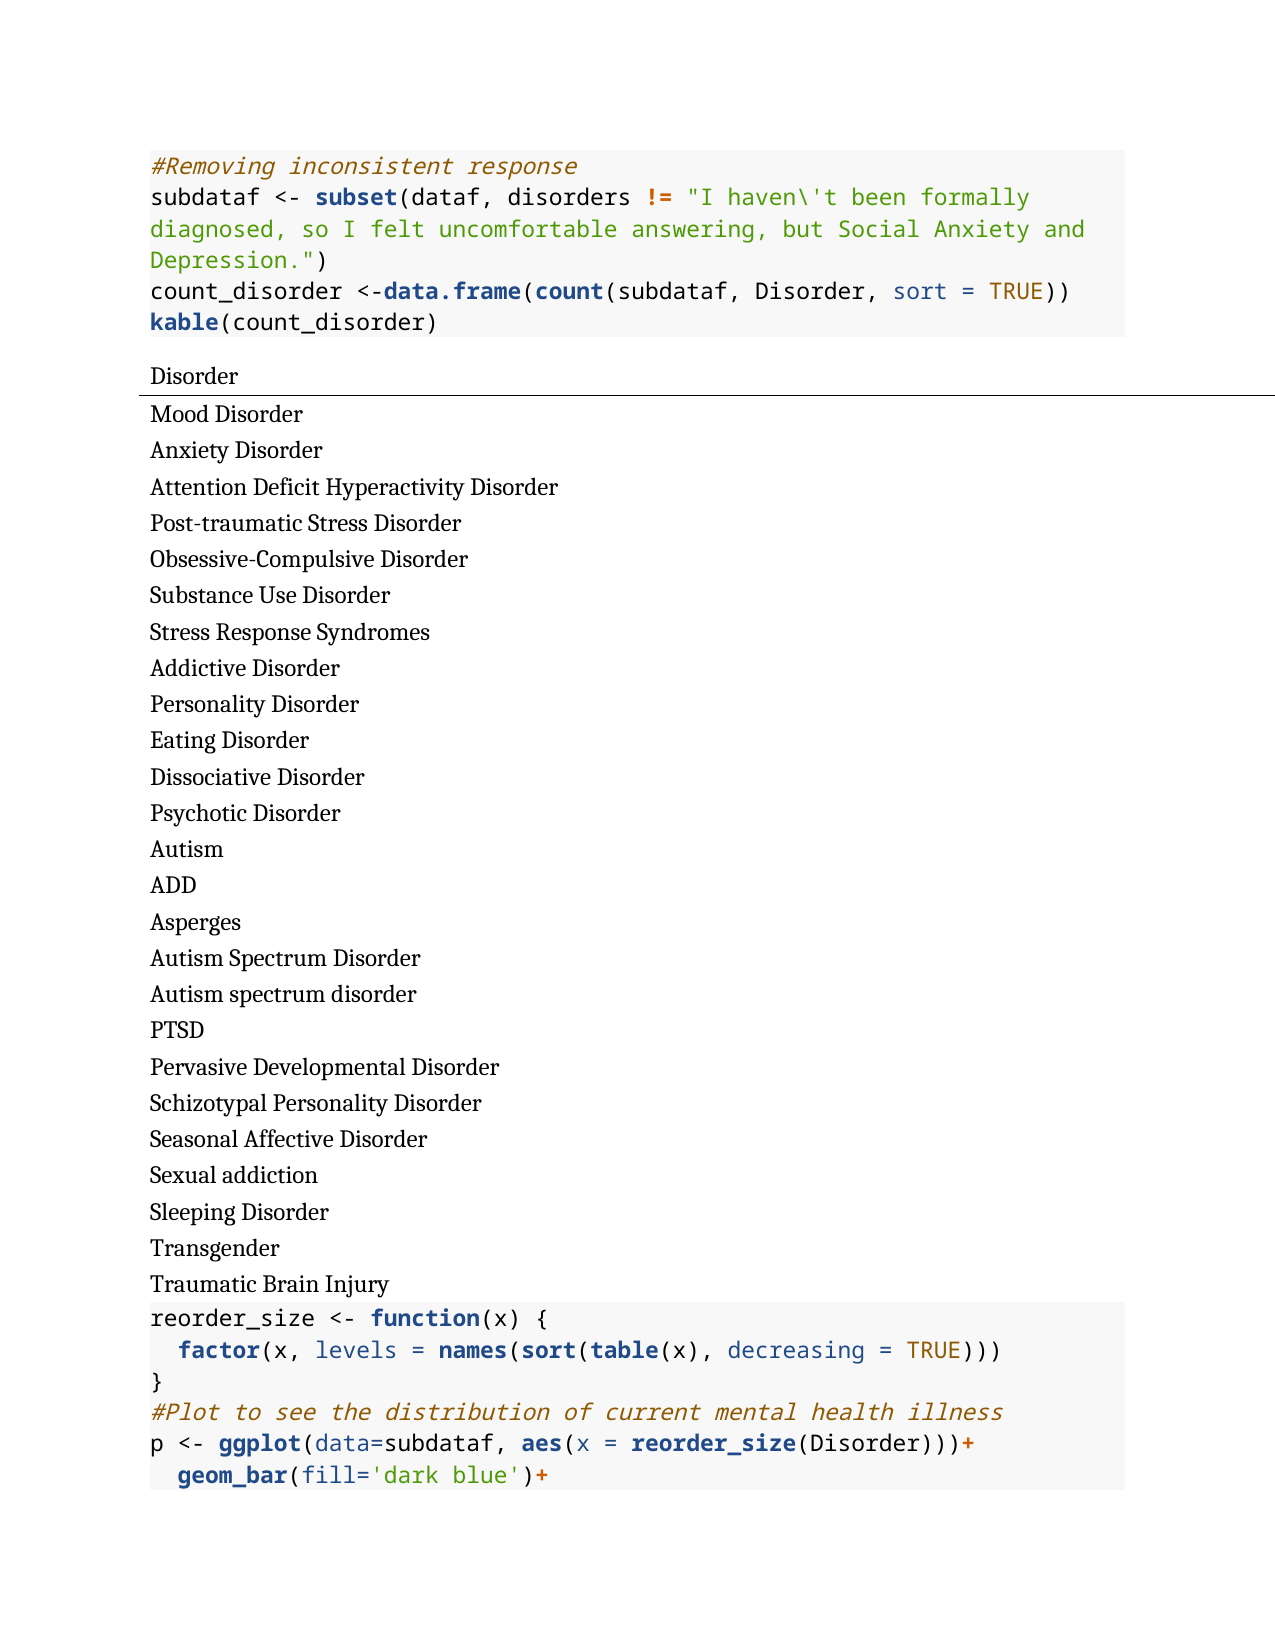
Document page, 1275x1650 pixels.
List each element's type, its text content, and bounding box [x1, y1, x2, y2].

table_cell Mood Disorder [139, 396, 1275, 432]
table_cell Seasonal Affective Disorder [139, 1121, 1275, 1157]
table_cell Transgender [139, 1230, 1275, 1266]
table_cell Pervasive Developmental Disorder [139, 1049, 1275, 1085]
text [150, 150, 1125, 337]
table_cell Personality Disorder [139, 686, 1275, 722]
table_cell Post-traumatic Stress Disorder [139, 505, 1275, 541]
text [150, 1302, 1125, 1490]
table_cell Autism [139, 831, 1275, 867]
table_header Disorder [139, 358, 1275, 394]
table_cell Eating Disorder [139, 723, 1275, 759]
table_cell Dissociative Disorder [139, 759, 1275, 795]
table_cell Autism Spectrum Disorder [139, 940, 1275, 976]
table_cell Attention Deficit Hyperactivity Disorder [139, 469, 1275, 505]
table_cell Traumatic Brain Injury [139, 1266, 1275, 1302]
table_cell ADD [139, 868, 1275, 904]
table_cell Schizotypal Personality Disorder [139, 1085, 1275, 1121]
table_cell Stress Response Syndromes [139, 614, 1275, 650]
table_cell Obsessive-Compulsive Disorder [139, 541, 1275, 577]
table_cell Sleeping Disorder [139, 1194, 1275, 1230]
table_cell Asperges [139, 904, 1275, 940]
table_cell Substance Use Disorder [139, 578, 1275, 614]
table_cell Autism spectrum disorder [139, 976, 1275, 1012]
table_cell PTSD [139, 1013, 1275, 1049]
table_cell Psychotic Disorder [139, 795, 1275, 831]
table_cell Sexual addiction [139, 1158, 1275, 1194]
table_cell Anxiety Disorder [139, 433, 1275, 469]
table_cell Addictive Disorder [139, 650, 1275, 686]
